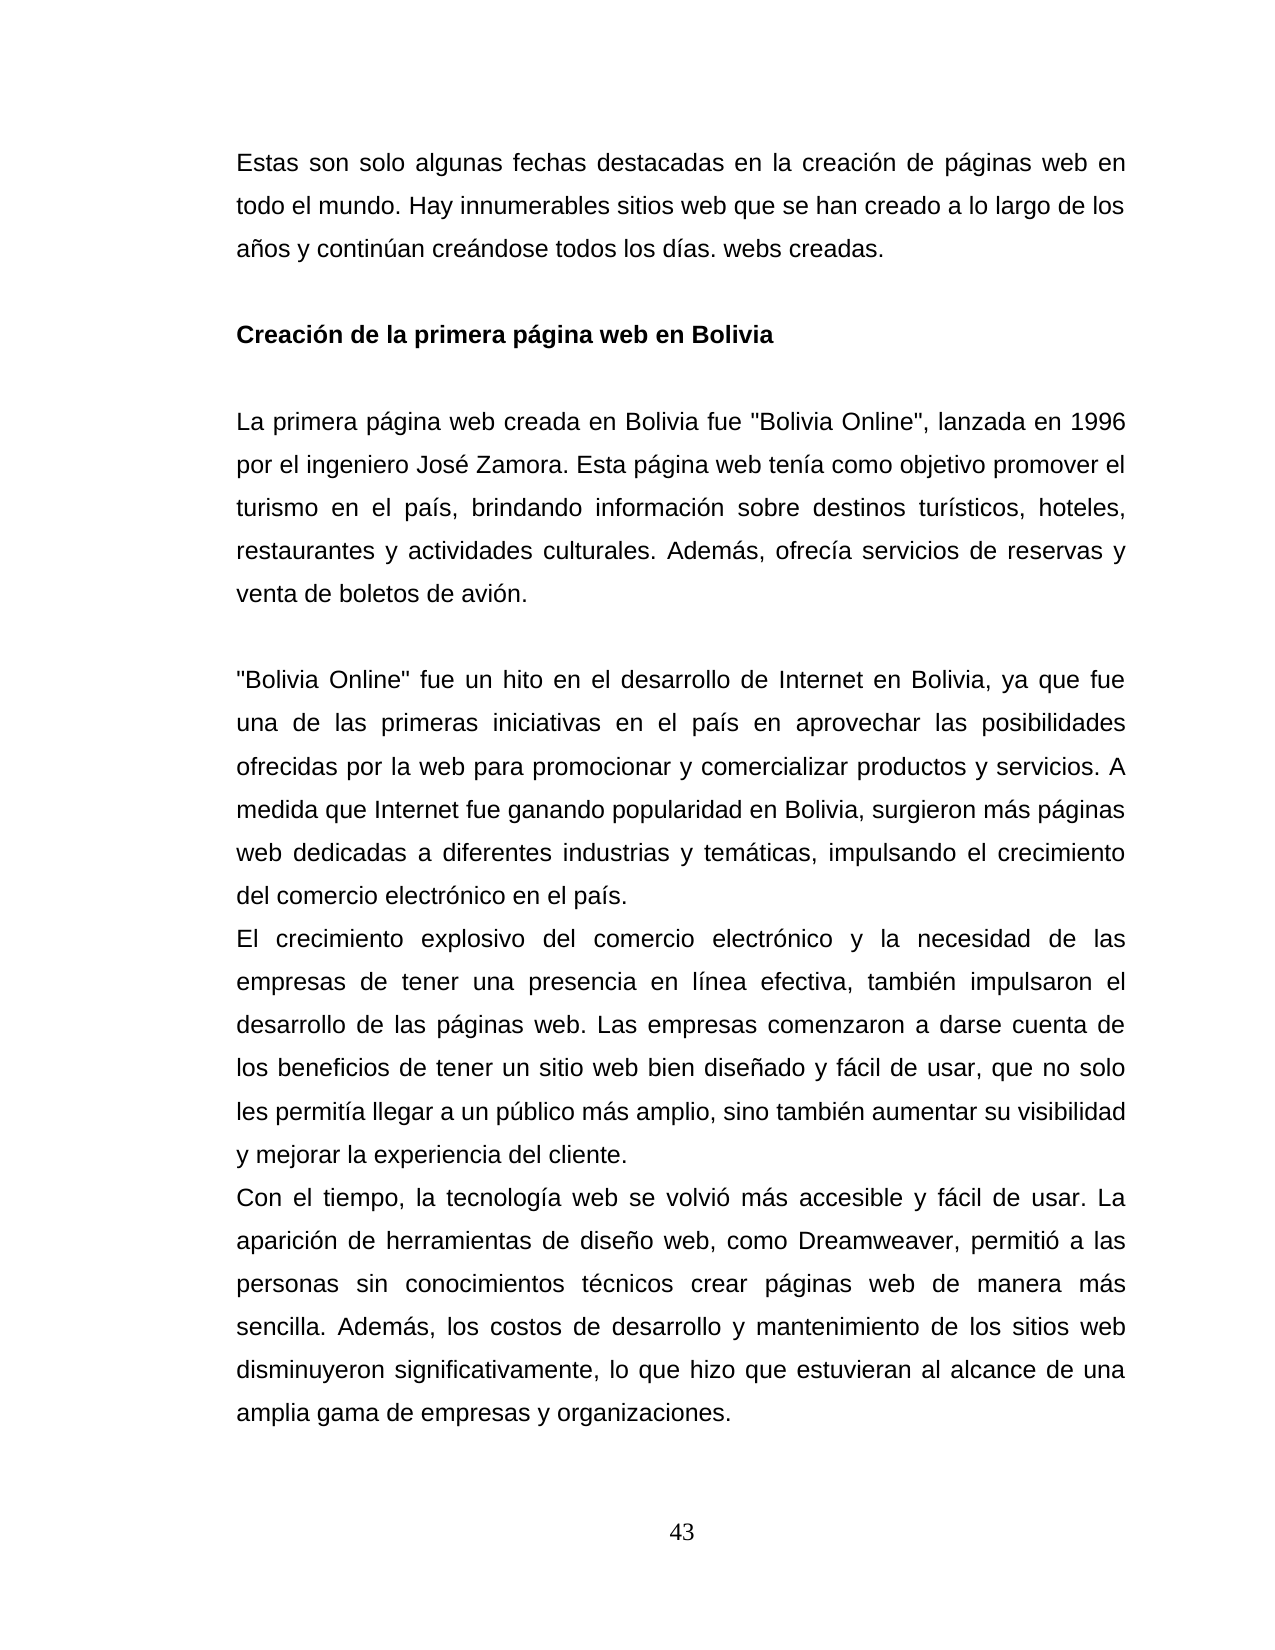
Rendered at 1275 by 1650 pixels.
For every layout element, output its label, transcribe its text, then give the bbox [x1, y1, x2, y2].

text La primera página web creada en Bolivia fue "Bolivia Online", lanzada en 1996 por el ingeniero José Zamora. Esta página web tenía como objetivo promover el turismo en el país, brindando información sobre destinos turísticos, hoteles, restaurantes y actividades culturales. Además, ofrecía servicios de reservas y venta de boletos de avión. [236, 406, 1127, 608]
text El crecimiento explosivo del comercio electrónico y la necesidad de las empresas de tener una presencia en línea efectiva, también impulsaron el desarrollo de las páginas web. Las empresas comenzaron a darse cuenta de los beneficios de tener un sitio web bien diseñado y fácil de usar, que no solo les permitía llegar a un público más amplio, sino también aumentar su visibilidad y mejorar la experiencia del cliente. [236, 924, 1127, 1168]
text Creación de la primera página web en Bolivia [236, 320, 1127, 349]
text "Bolivia Online" fue un hito en el desarrollo de Internet en Bolivia, ya que fue una de las primeras iniciativas en el país en aprovechar las posibilidades ofrecidas por la web para promocionar y comercializar productos y servicios. A medida que Internet fue ganando popularidad en Bolivia, surgieron más páginas web dedicadas a diferentes industrias y temáticas, impulsando el crecimiento del comercio electrónico en el país. [236, 665, 1127, 909]
text Con el tiempo, la tecnología web se volvió más accesible y fácil de usar. La aparición de herramientas de diseño web, como Dreamweaver, permitió a las personas sin conocimientos técnicos crear páginas web de manera más sencilla. Además, los costos de desarrollo y mantenimiento de los sitios web disminuyeron significativamente, lo que hizo que estuvieran al alcance de una amplia gama de empresas y organizaciones. [236, 1183, 1127, 1427]
text Estas son solo algunas fechas destacadas en la creación de páginas web en todo el mundo. Hay innumerables sitios web que se han creado a lo largo de los años y continúan creándose todos los días. webs creadas. [236, 148, 1127, 263]
